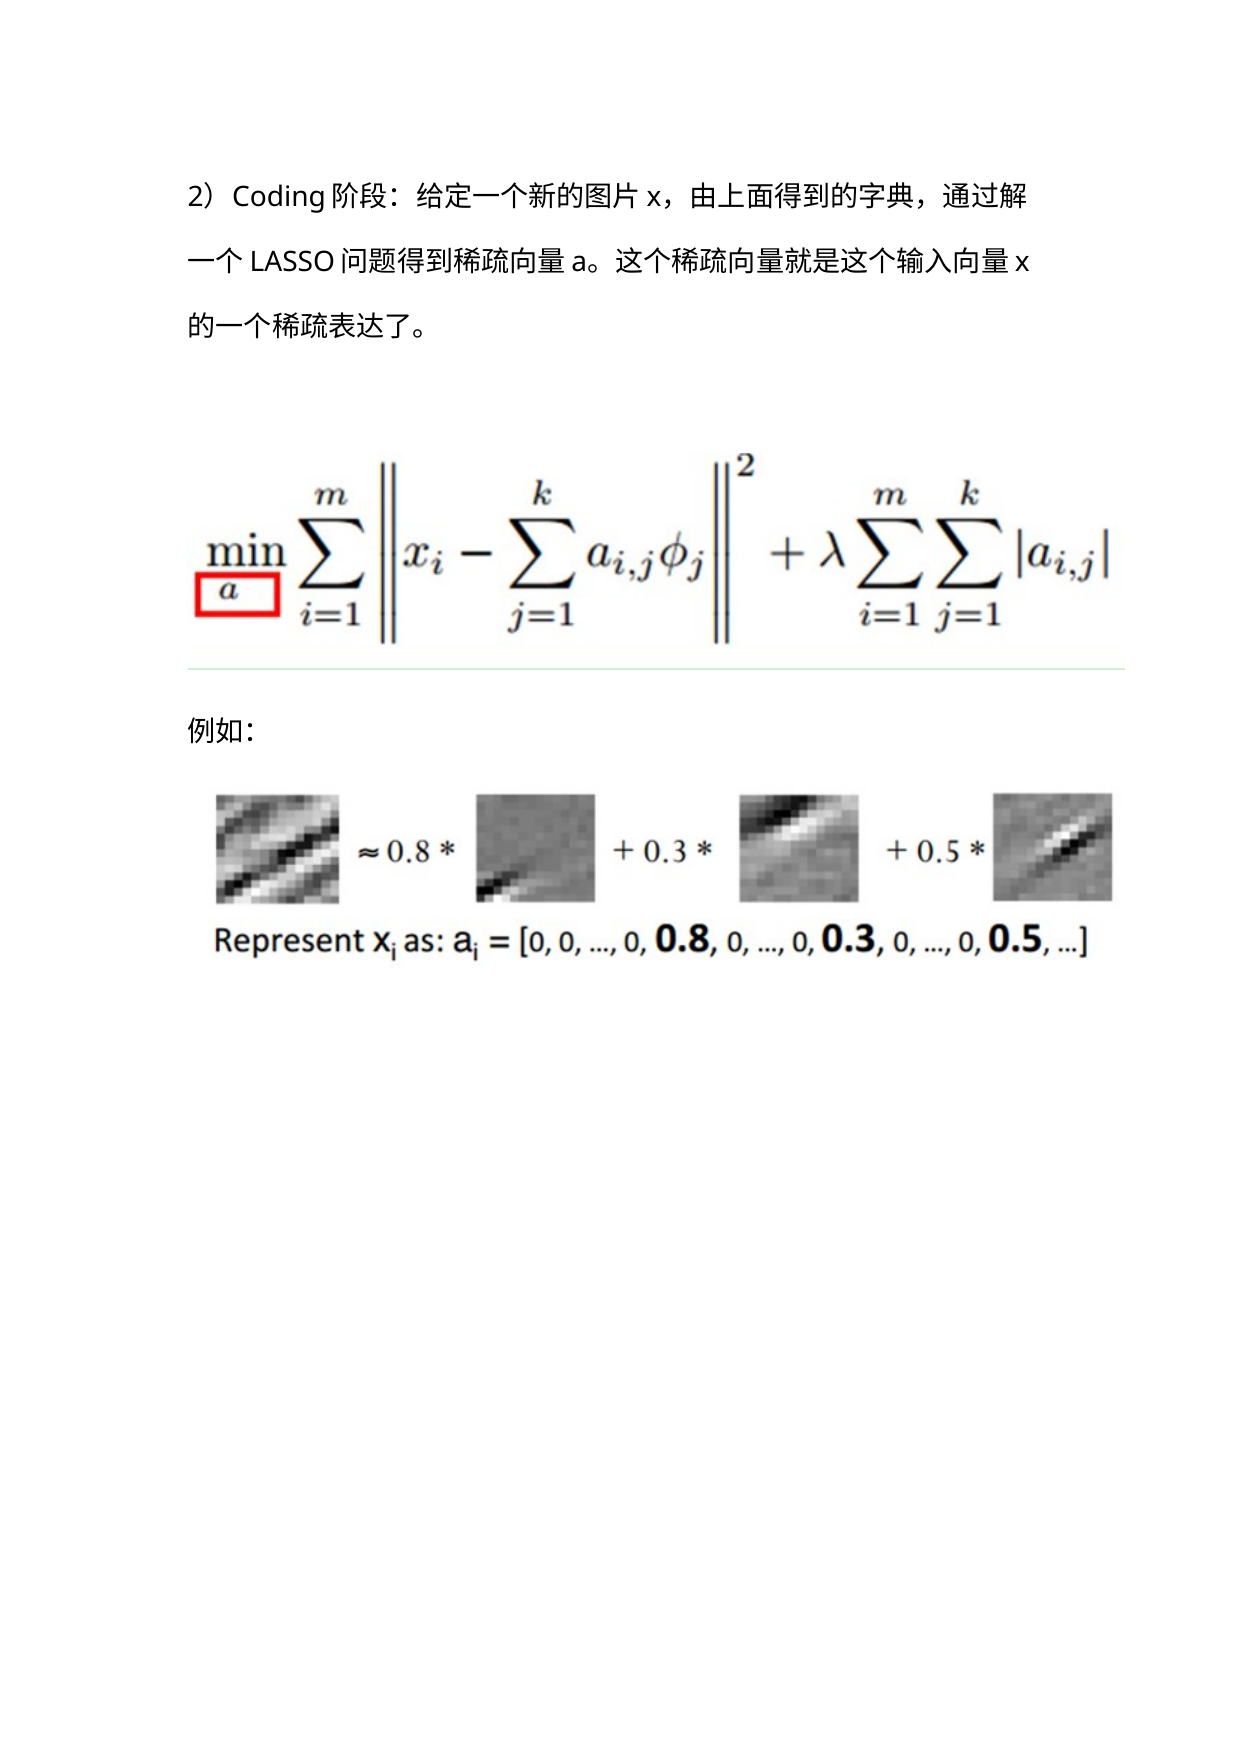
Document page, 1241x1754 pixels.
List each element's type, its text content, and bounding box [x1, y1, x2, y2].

text 2）Coding阶段：给定一个新的图片x，由上面得到的字典，通过解一个LASSO问题得到稀疏向量a。这个稀疏向量就是这个输入向量x的一个稀疏表达了。 [187, 162, 1053, 357]
picture [187, 777, 1125, 968]
picture [187, 453, 1125, 670]
text 例如： [187, 696, 1053, 761]
